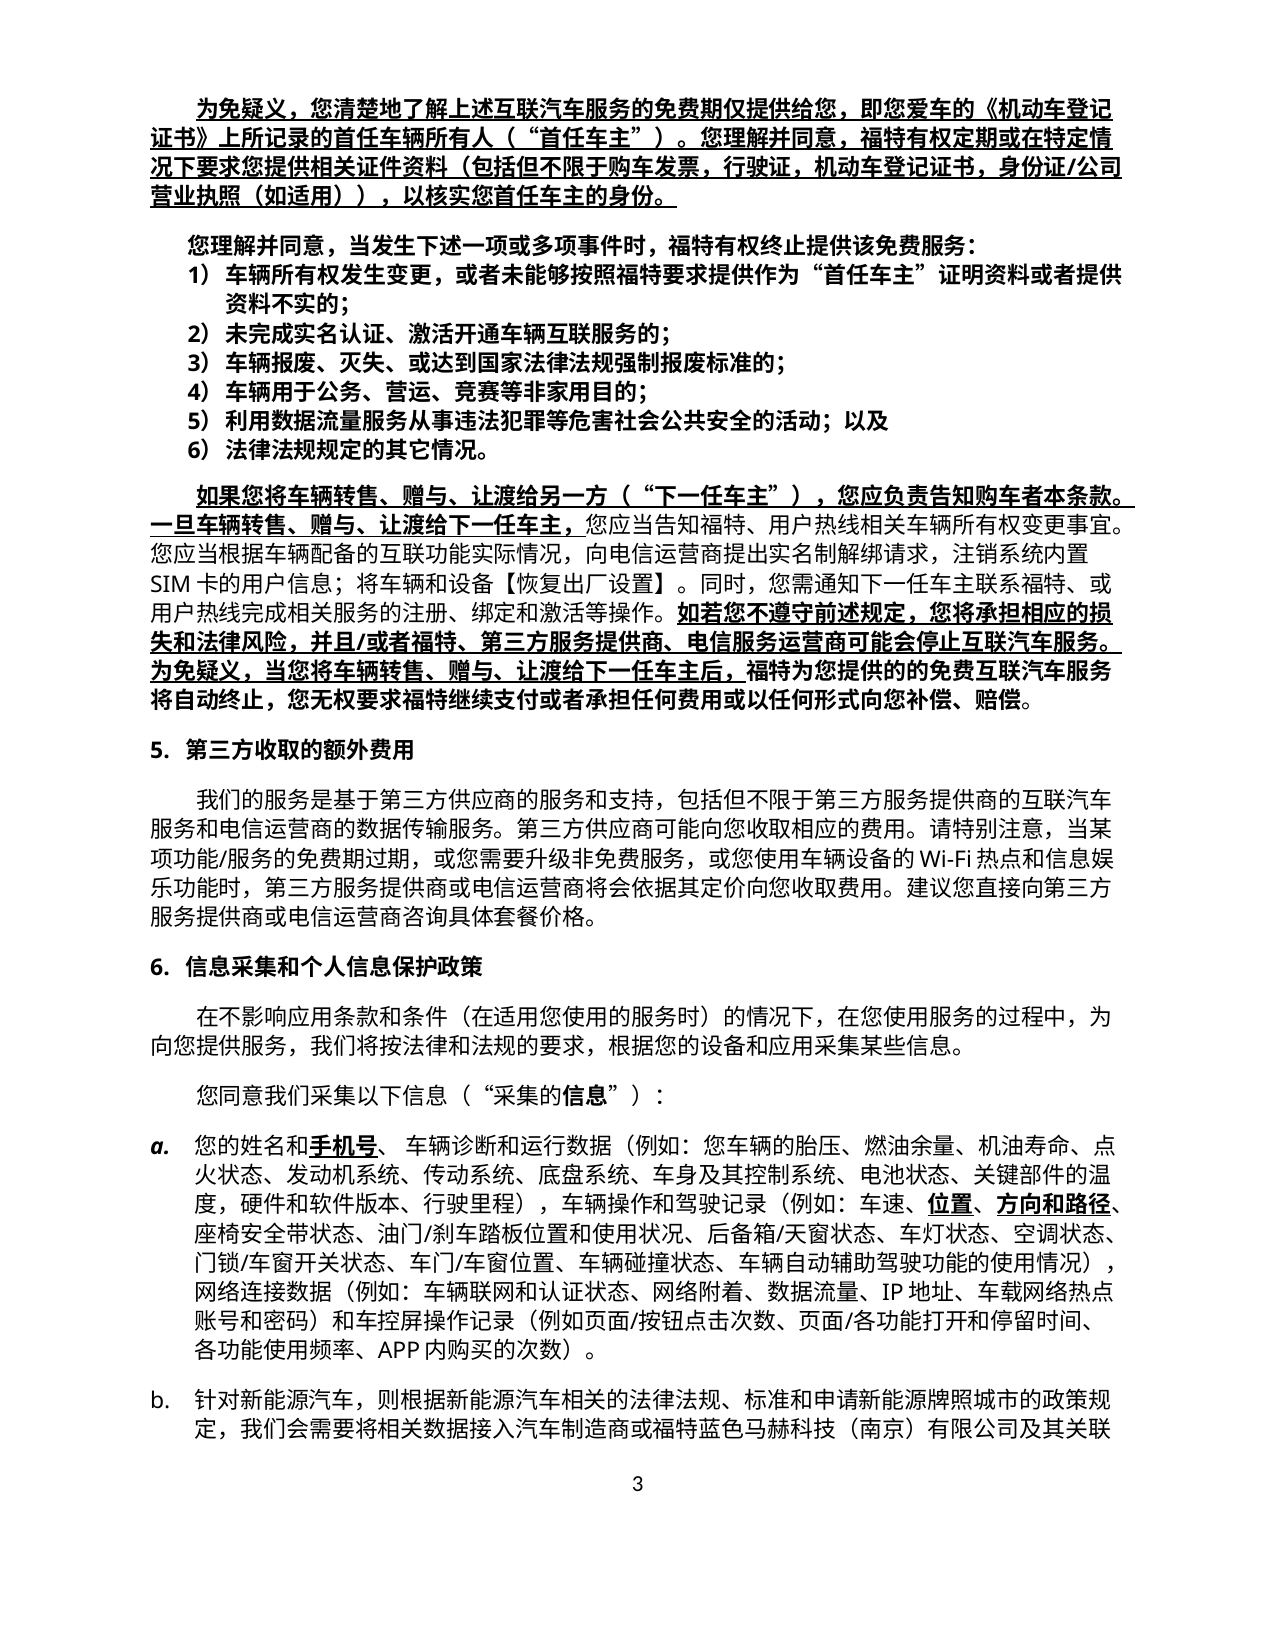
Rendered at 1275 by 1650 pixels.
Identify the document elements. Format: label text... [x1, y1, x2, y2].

text a. 您的姓名和手机号、 车辆诊断和运行数据（例如：您车辆的胎压、燃油余量、机油寿命、点火状态、发动机系统、传动系统、底盘系统、车身及其控制系统、电池状态、关键部件的温度，硬件和软件版本、行驶里程），车辆操作和驾驶记录（例如：车速、位置、方向和路径、座椅安全带状态、油门/刹车踏板位置和使用状况、后备箱/天窗状态、车灯状态、空调状态、门锁/车窗开关状态、车门/车窗位置、车辆碰撞状态、车辆自动辅助驾驶功能的使用情况），网络连接数据（例如：车辆联网和认证状态、网络附着、数据流量、IP地址、车载网络热点账号和密码）和车控屏操作记录（例如页面/按钮点击次数、页面/各功能打开和停留时间、各功能使用频率、APP内购买的次数）。 [150, 1131, 1125, 1364]
text 如果您将车辆转售、赠与、让渡给另一方（“下一任车主”），您应负责告知购车者本条款。一旦车辆转售、赠与、让渡给下一任车主，您应当告知福特、用户热线相关车辆所有权变更事宜。您应当根据车辆配备的互联功能实际情况，向电信运营商提出实名制解绑请求，注销系统内置SIM卡的用户信息；将车辆和设备【恢复出厂设置】。同时，您需通知下一任车主联系福特、或用户热线完成相关服务的注册、绑定和激活等操作。如若您不遵守前述规定，您将承担相应的损失和法律风险，并且/或者福特、第三方服务提供商、电信服务运营商可能会停止互联汽车服务。为免疑义，当您将车辆转售、赠与、让渡给下一任车主后，福特为您提供的的免费互联汽车服务将自动终止，您无权要求福特继续支付或者承担任何费用或以任何形式向您补偿、赔偿。 [150, 481, 1125, 714]
text 为免疑义，您清楚地了解上述互联汽车服务的免费期仅提供给您，即您爱车的《机动车登记证书》上所记录的首任车辆所有人（“首任车主”）。您理解并同意，福特有权定期或在特定情况下要求您提供相关证件资料（包括但不限于购车发票，行驶证，机动车登记证书，身份证/公司营业执照（如适用）），以核实您首任车主的身份。 [150, 94, 1125, 210]
text 在不影响应用条款和条件（在适用您使用的服务时）的情况下，在您使用服务的过程中，为向您提供服务，我们将按法律和法规的要求，根据您的设备和应用采集某些信息。 [150, 1002, 1125, 1060]
list 利用数据流量服务从事违法犯罪等危害社会公共安全的活动；以及 [187, 406, 1125, 435]
list 您理解并同意，当发生下述一项或多项事件时，福特有权终止提供该免费服务： [187, 231, 1125, 260]
list 未完成实名认证、激活开通车辆互联服务的； [187, 319, 1125, 348]
list 车辆用于公务、营运、竞赛等非家用目的； [187, 377, 1125, 406]
text 我们的服务是基于第三方供应商的服务和支持，包括但不限于第三方服务提供商的互联汽车服务和电信运营商的数据传输服务。第三方供应商可能向您收取相应的费用。请特别注意，当某项功能/服务的免费期过期，或您需要升级非免费服务，或您使用车辆设备的Wi-Fi热点和信息娱乐功能时，第三方服务提供商或电信运营商将会依据其定价向您收取费用。建议您直接向第三方服务提供商或电信运营商咨询具体套餐价格。 [150, 785, 1125, 931]
list 法律法规规定的其它情况。 [187, 435, 1125, 464]
list 车辆报废、灭失、或达到国家法律法规强制报废标准的； [187, 348, 1125, 377]
list 车辆所有权发生变更，或者未能够按照福特要求提供作为“首任车主”证明资料或者提供资料不实的； [187, 260, 1125, 319]
text 您同意我们采集以下信息（“采集的信息”）： [150, 1081, 1125, 1110]
text 5. 第三方收取的额外费用 [150, 735, 1125, 764]
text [150, 1385, 1125, 1444]
text 6. 信息采集和个人信息保护政策 [150, 952, 1125, 981]
